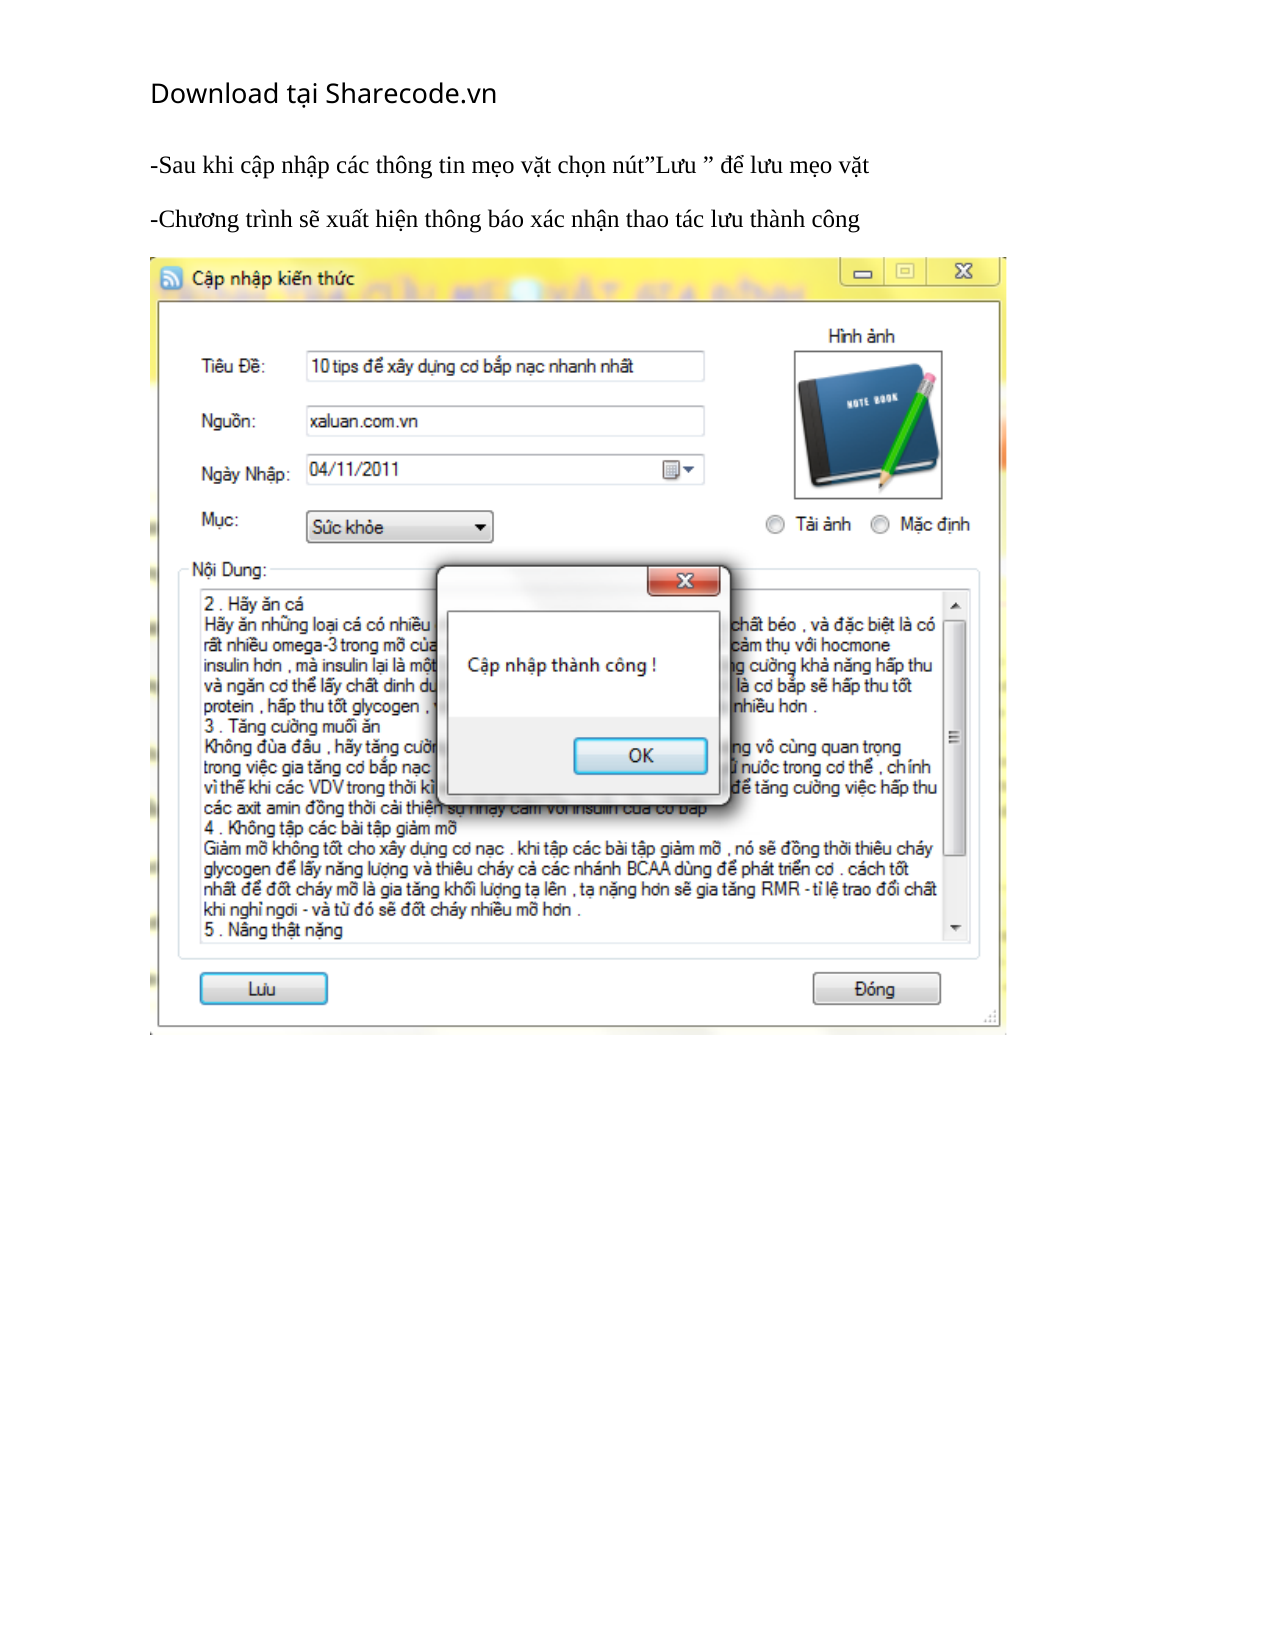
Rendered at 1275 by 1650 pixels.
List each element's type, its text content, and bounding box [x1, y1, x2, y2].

text -Chương trình sẽ xuất hiện thông báo xác nhận thao tác lưu thành công [150, 204, 1125, 233]
text -Sau khi cập nhập các thông tin mẹo vặt chọn nút”Lưu ” để lưu mẹo vặt [150, 150, 1125, 179]
